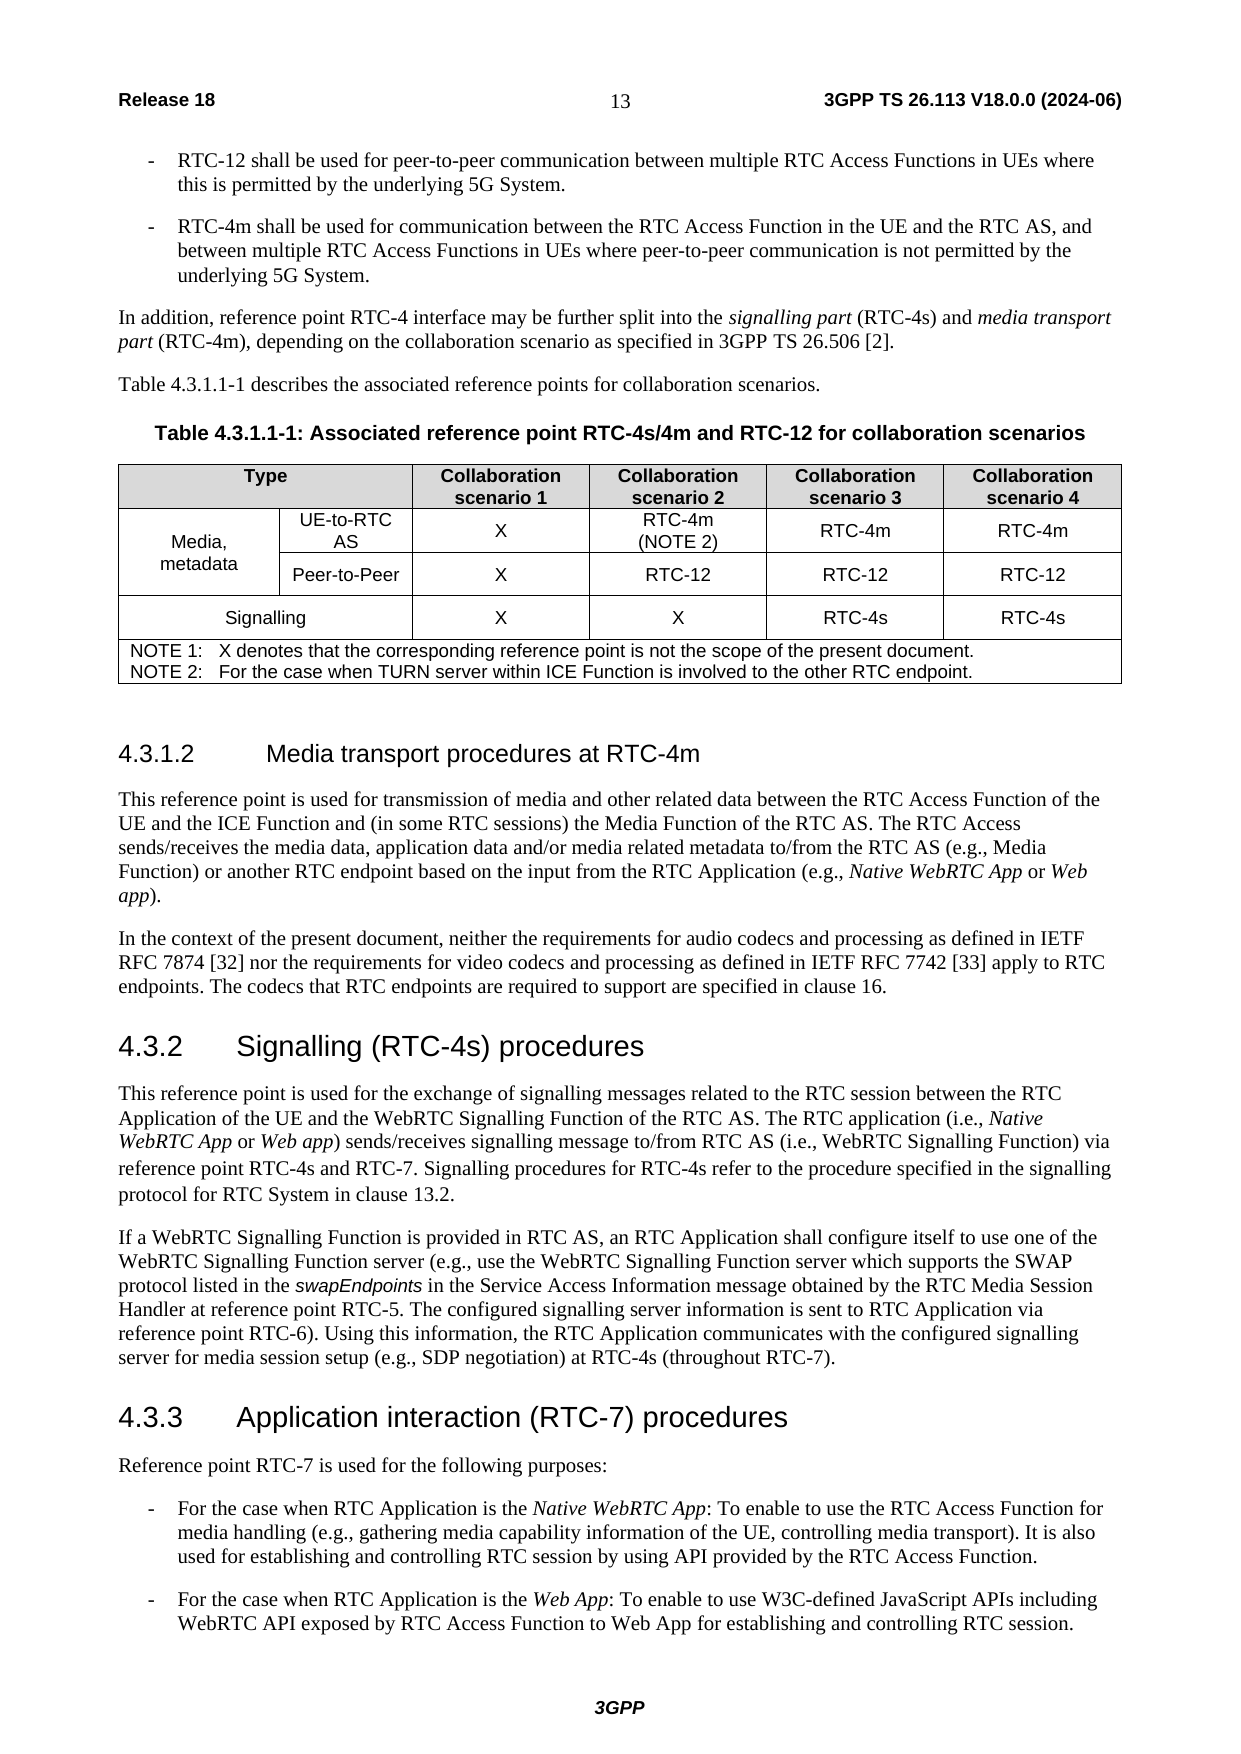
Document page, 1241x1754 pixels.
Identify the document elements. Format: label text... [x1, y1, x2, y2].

table_cell RTC-4m (NOTE 2) [590, 509, 766, 552]
subtitle 4.3.2 Signalling (RTC-4s) procedures [118, 1029, 1122, 1063]
table_cell RTC-12 [767, 553, 943, 595]
text - RTC-4m shall be used for communication between the RTC Access Function in the UE and the RTC AS, and between multiple RTC Access Functions in UEs where peer-to-peer communication is not permitted by the underlying 5G System. [148, 214, 1122, 287]
subtitle 4.3.1.2 Media transport procedures at RTC-4m [118, 739, 1122, 768]
table_header Collaboration scenario 4 [944, 465, 1121, 508]
text - For the case when RTC Application is the Native WebRTC App: To enable to use the RTC Access Function for media handling (e.g., gathering media capability information of the UE, controlling media transport). It is also used for establishing and controlling RTC session by using API provided by the RTC Access Function. [148, 1496, 1122, 1568]
table_cell X [413, 553, 589, 595]
text In addition, reference point RTC-4 interface may be further split into the signalling part (RTC-4s) and media transport part (RTC-4m), depending on the collaboration scenario as specified in 3GPP TS 26.506 [2]. [118, 305, 1122, 353]
table_cell RTC-4m [767, 509, 943, 552]
table_cell X [590, 596, 766, 638]
table_cell X [413, 596, 589, 638]
text Reference point RTC-7 is used for the following purposes: [118, 1453, 1122, 1477]
text - RTC-12 shall be used for peer-to-peer communication between multiple RTC Access Functions in UEs where this is permitted by the underlying 5G System. [148, 147, 1122, 196]
table_cell Media, metadata [119, 509, 279, 595]
table_cell RTC-4m [944, 509, 1121, 552]
table_header Collaboration scenario 1 [413, 465, 589, 508]
table_cell Signalling [119, 596, 412, 638]
table_cell NOTE 1: X denotes that the corresponding reference point is not the scope of the present document. NOTE 2: For the case when TURN server within ICE Function is involved to the other RTC endpoint. [119, 640, 1121, 683]
table_cell Peer-to-Peer [280, 553, 412, 595]
table_cell RTC-4s [944, 596, 1121, 638]
table_cell RTC-12 [944, 553, 1121, 595]
text Table 4.3.1.1-1: Associated reference point RTC-4s/4m and RTC-12 for collaboration scenarios [118, 421, 1122, 445]
table_cell X [413, 509, 589, 552]
table_cell RTC-12 [590, 553, 766, 595]
text - For the case when RTC Application is the Web App: To enable to use W3C-defined JavaScript APIs including WebRTC API exposed by RTC Access Function to Web App for establishing and controlling RTC session. [148, 1586, 1122, 1634]
table_header Type [119, 465, 412, 508]
table_header Collaboration scenario 2 [590, 465, 766, 508]
table_cell RTC-4s [767, 596, 943, 638]
table_cell UE-to-RTC AS [280, 509, 412, 552]
text This reference point is used for transmission of media and other related data between the RTC Access Function of the UE and the ICE Function and (in some RTC sessions) the Media Function of the RTC AS. The RTC Access sends/receives the media data, application data and/or media related metadata to/from the RTC AS (e.g., Media Function) or another RTC endpoint based on the input from the RTC Application (e.g., Native WebRTC App or Web app). [118, 787, 1122, 907]
subtitle 4.3.3 Application interaction (RTC-7) procedures [118, 1400, 1122, 1434]
table_header Collaboration scenario 3 [767, 465, 943, 508]
text This reference point is used for the exchange of signalling messages related to the RTC session between the RTC Application of the UE and the WebRTC Signalling Function of the RTC AS. The RTC application (i.e., Native WebRTC App or Web app) sends/receives signalling message to/from RTC AS (i.e., WebRTC Signalling Function) via reference point RTC-4s and RTC-7. Signalling procedures for RTC-4s refer to the procedure specified in the signalling protocol for RTC System in clause 13.2. [118, 1081, 1122, 1206]
text Table 4.3.1.1-1 describes the associated reference points for collaboration scenarios. [118, 372, 1122, 396]
text In the context of the present document, neither the requirements for audio codecs and processing as defined in IETF RFC 7874 [32] nor the requirements for video codecs and processing as defined in IETF RFC 7742 [33] apply to RTC endpoints. The codecs that RTC endpoints are required to support are specified in clause 16. [118, 926, 1122, 998]
text If a WebRTC Signalling Function is provided in RTC AS, an RTC Application shall configure itself to use one of the WebRTC Signalling Function server (e.g., use the WebRTC Signalling Function server which supports the SWAP protocol listed in the swapEndpoints in the Service Access Information message obtained by the RTC Media Session Handler at reference point RTC-5. The configured signalling server information is sent to RTC Application via reference point RTC-6). Using this information, the RTC Application communicates with the configured signalling server for media session setup (e.g., SDP negotiation) at RTC-4s (throughout RTC-7). [118, 1225, 1122, 1369]
